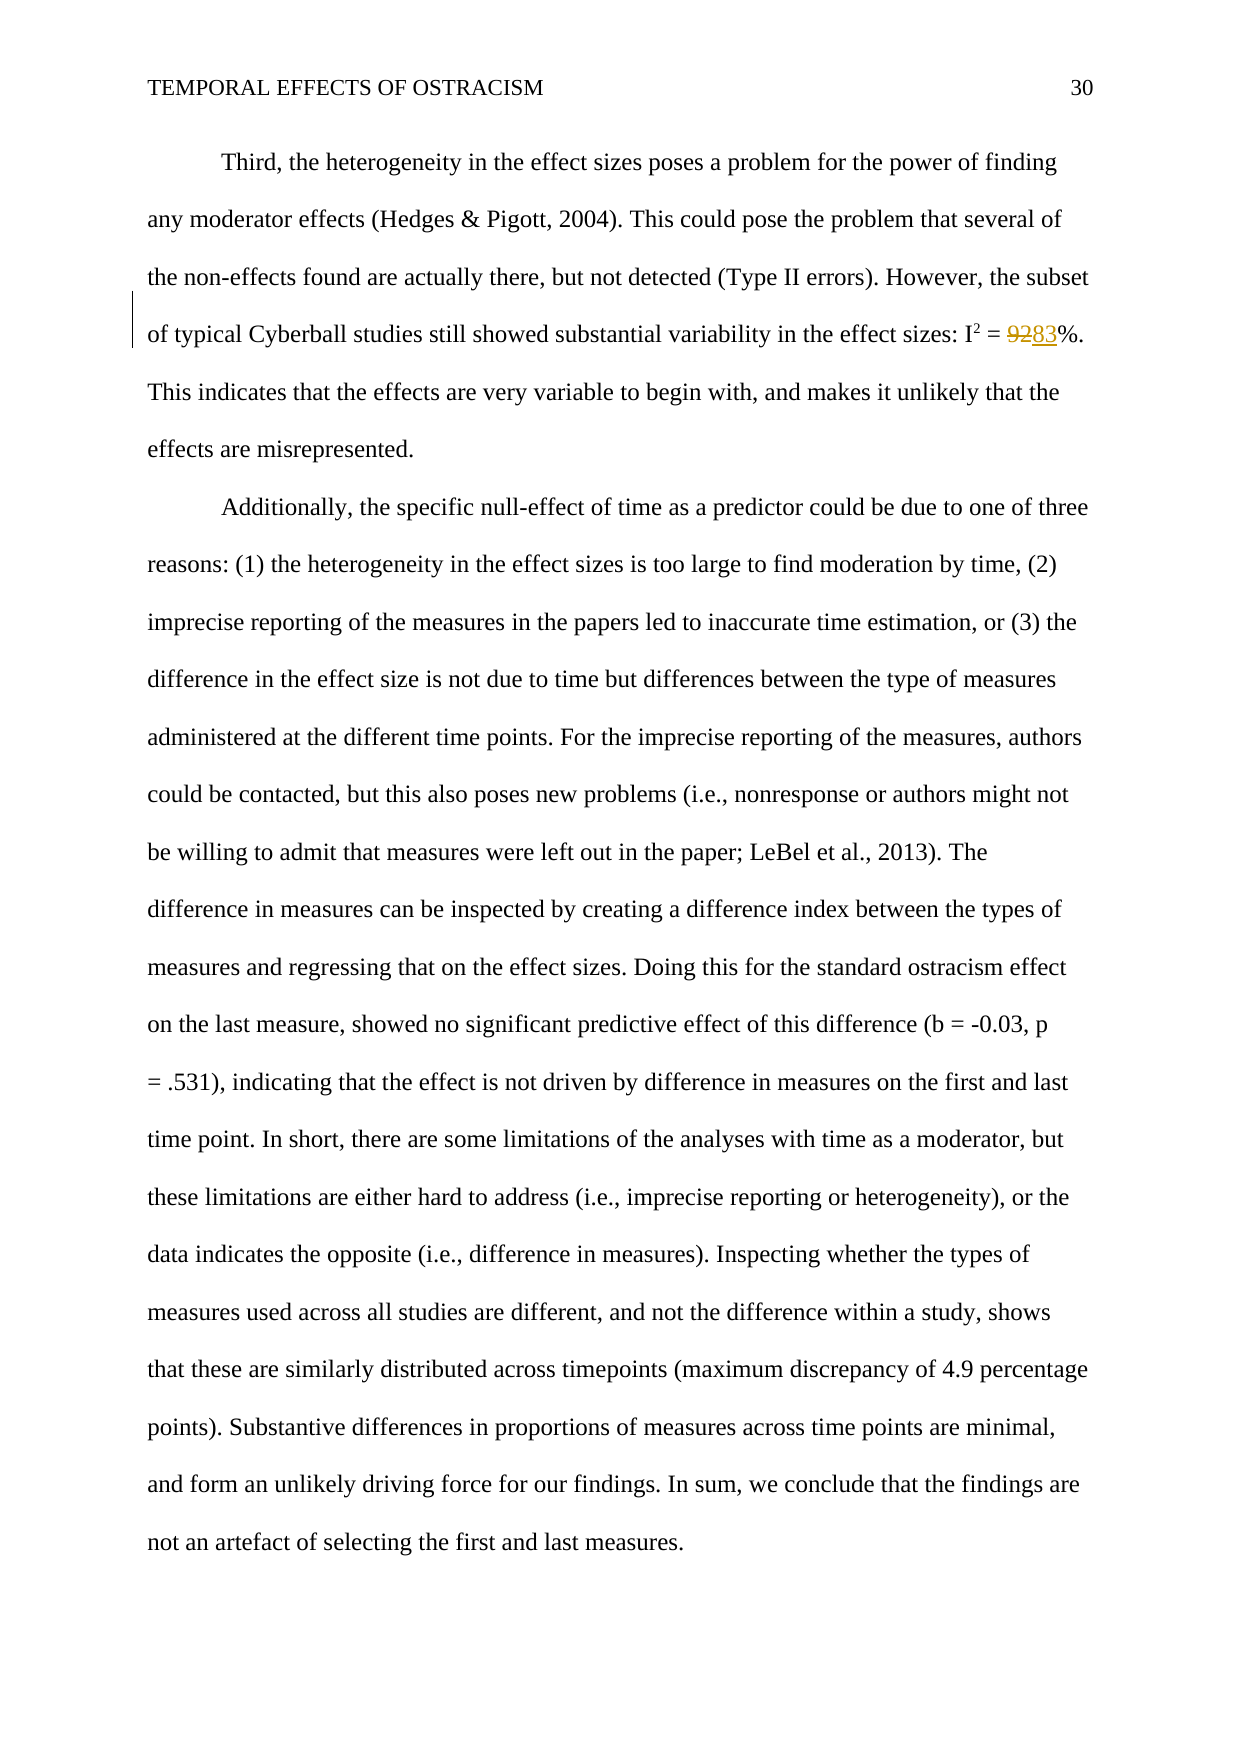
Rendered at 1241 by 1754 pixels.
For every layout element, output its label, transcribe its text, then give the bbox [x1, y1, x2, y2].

text Third, the heterogeneity in the effect sizes poses a problem for the power of finding any moderator effects (Hedges & Pigott, 2004). This could pose the problem that several of the non-effects found are actually there, but not detected (Type II errors). However, the subset of typical Cyberball studies still showed substantial variability in the effect sizes: I2 = %. This indicates that the effects are very variable to begin with, and makes it unlikely that the effects are misrepresented. [147, 147, 1093, 463]
text Additionally, the specific null-effect of time as a predictor could be due to one of three reasons: (1) the heterogeneity in the effect sizes is too large to find moderation by time, (2) imprecise reporting of the measures in the papers led to inaccurate time estimation, or (3) the difference in the effect size is not due to time but differences between the type of measures administered at the different time points. For the imprecise reporting of the measures, authors could be contacted, but this also poses new problems (i.e., nonresponse or authors might not be willing to admit that measures were left out in the paper; LeBel et al., 2013). The difference in measures can be inspected by creating a difference index between the types of measures and regressing that on the effect sizes. Doing this for the standard ostracism effect on the last measure, showed no significant predictive effect of this difference (b = -0.03, p = .531), indicating that the effect is not driven by difference in measures on the first and last time point. In short, there are some limitations of the analyses with time as a moderator, but these limitations are either hard to address (i.e., imprecise reporting or heterogeneity), or the data indicates the opposite (i.e., difference in measures). Inspecting whether the types of measures used across all studies are different, and not the difference within a study, shows that these are similarly distributed across timepoints (maximum discrepancy of 4.9 percentage points). Substantive differences in proportions of measures across time points are minimal, and form an unlikely driving force for our findings. In sum, we conclude that the findings are not an artefact of selecting the first and last measures. [147, 492, 1093, 1556]
